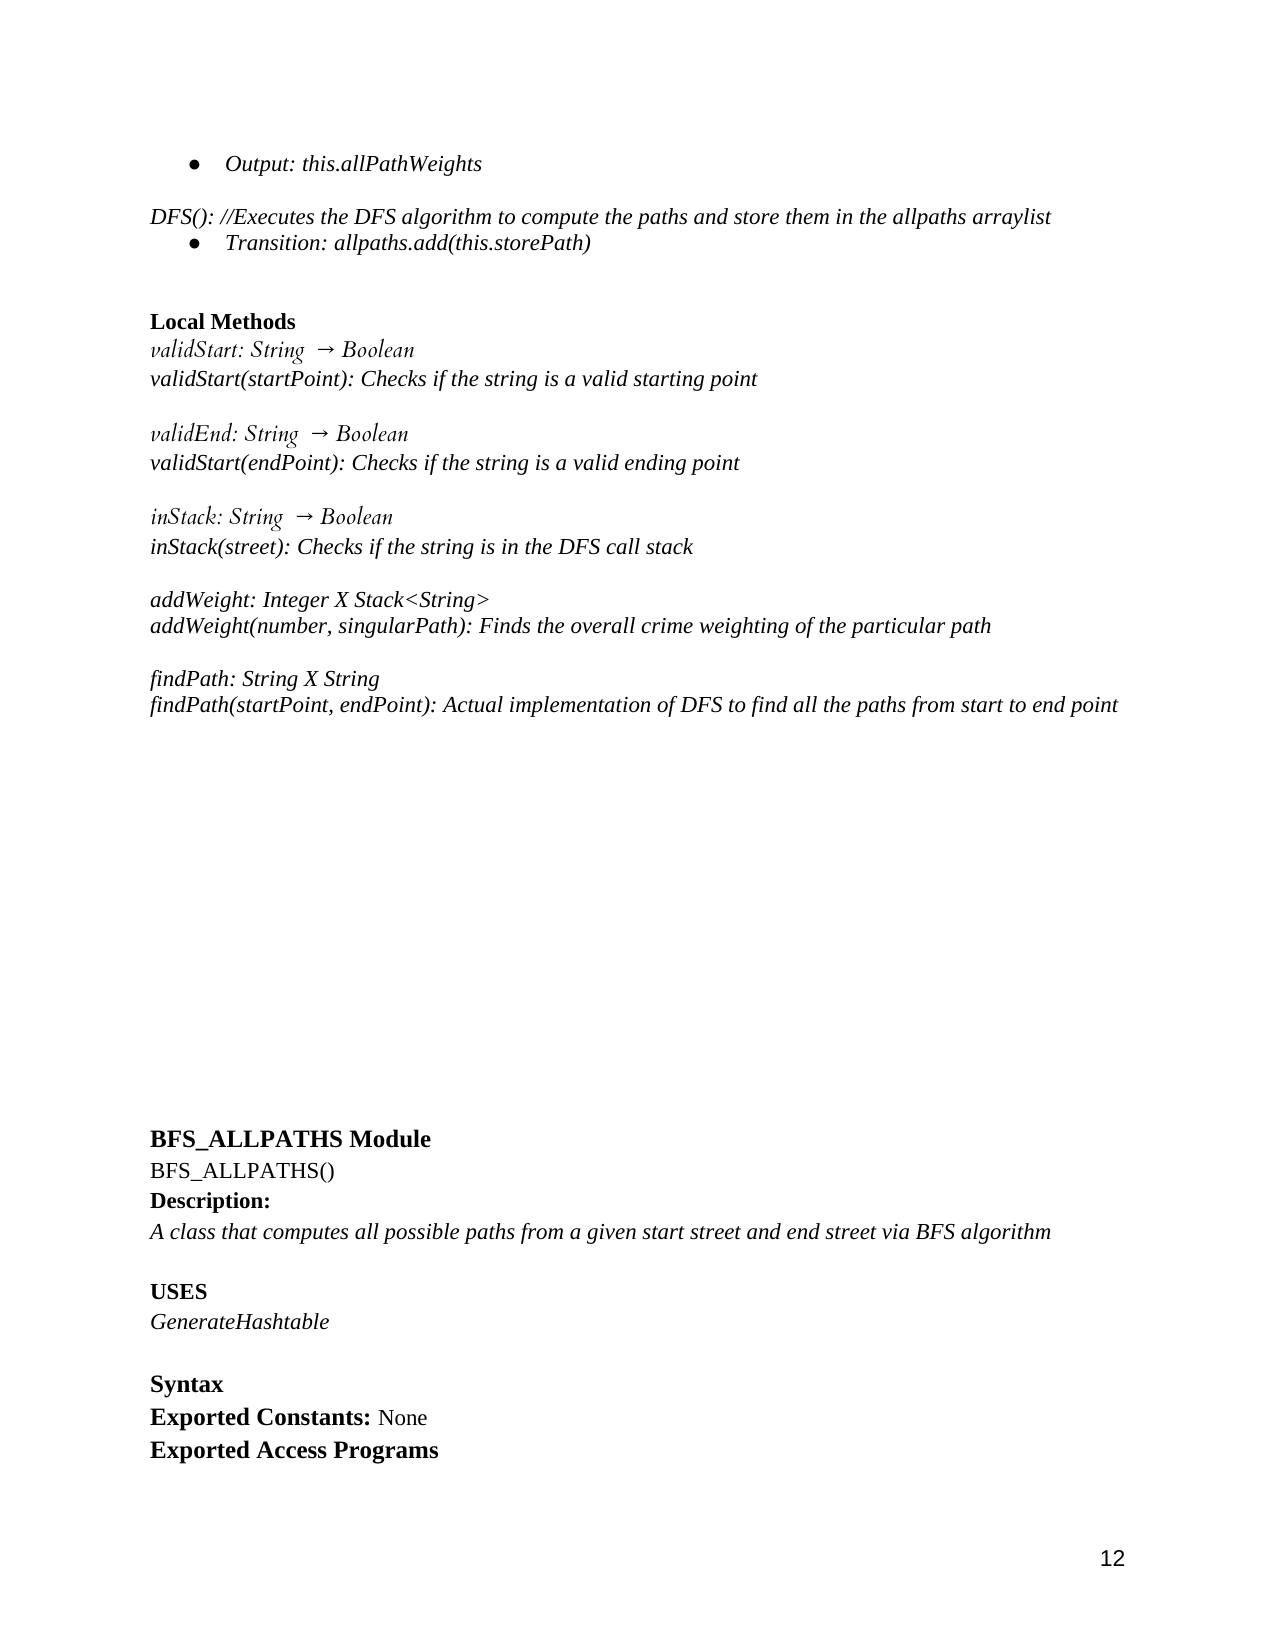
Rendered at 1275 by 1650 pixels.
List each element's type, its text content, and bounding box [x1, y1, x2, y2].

text USES [150, 1278, 1125, 1304]
text addWeight(number, singularPath): Finds the overall crime weighting of the particular path [150, 612, 1125, 638]
text validStart(startPoint): Checks if the string is a valid starting point [150, 366, 1125, 392]
text addWeight: Integer X Stack<String> [150, 586, 1125, 612]
text findPath(startPoint, endPoint): Actual implementation of DFS to find all the paths from start to end point [150, 691, 1125, 717]
text BFS_ALLPATHS Module [150, 1124, 1125, 1153]
text validEnd: String → Boolean [150, 418, 1125, 449]
text inStack(street): Checks if the string is in the DFS call stack [150, 533, 1125, 559]
text Syntax [150, 1369, 1125, 1398]
text A class that computes all possible paths from a given start street and end street via BFS algorithm [150, 1218, 1125, 1244]
text Exported Access Programs [150, 1435, 1125, 1464]
text GenerateHashtable [150, 1308, 1125, 1335]
text inStack: String → Boolean [150, 502, 1125, 533]
list Output: this.allPathWeights [187, 150, 1125, 176]
text Local Methods [150, 308, 1125, 334]
list Transition: allpaths.add(this.storePath) [187, 229, 1125, 255]
text Exported Constants: None [150, 1402, 1125, 1431]
text validStart: String → Boolean [150, 334, 1125, 366]
text Description: [150, 1188, 1125, 1214]
text BFS_ALLPATHS() [150, 1157, 1125, 1184]
text validStart(endPoint): Checks if the string is a valid ending point [150, 449, 1125, 476]
text findPath: String X String [150, 665, 1125, 691]
text DFS(): //Executes the DFS algorithm to compute the paths and store them in the allpaths arraylist [150, 203, 1125, 229]
